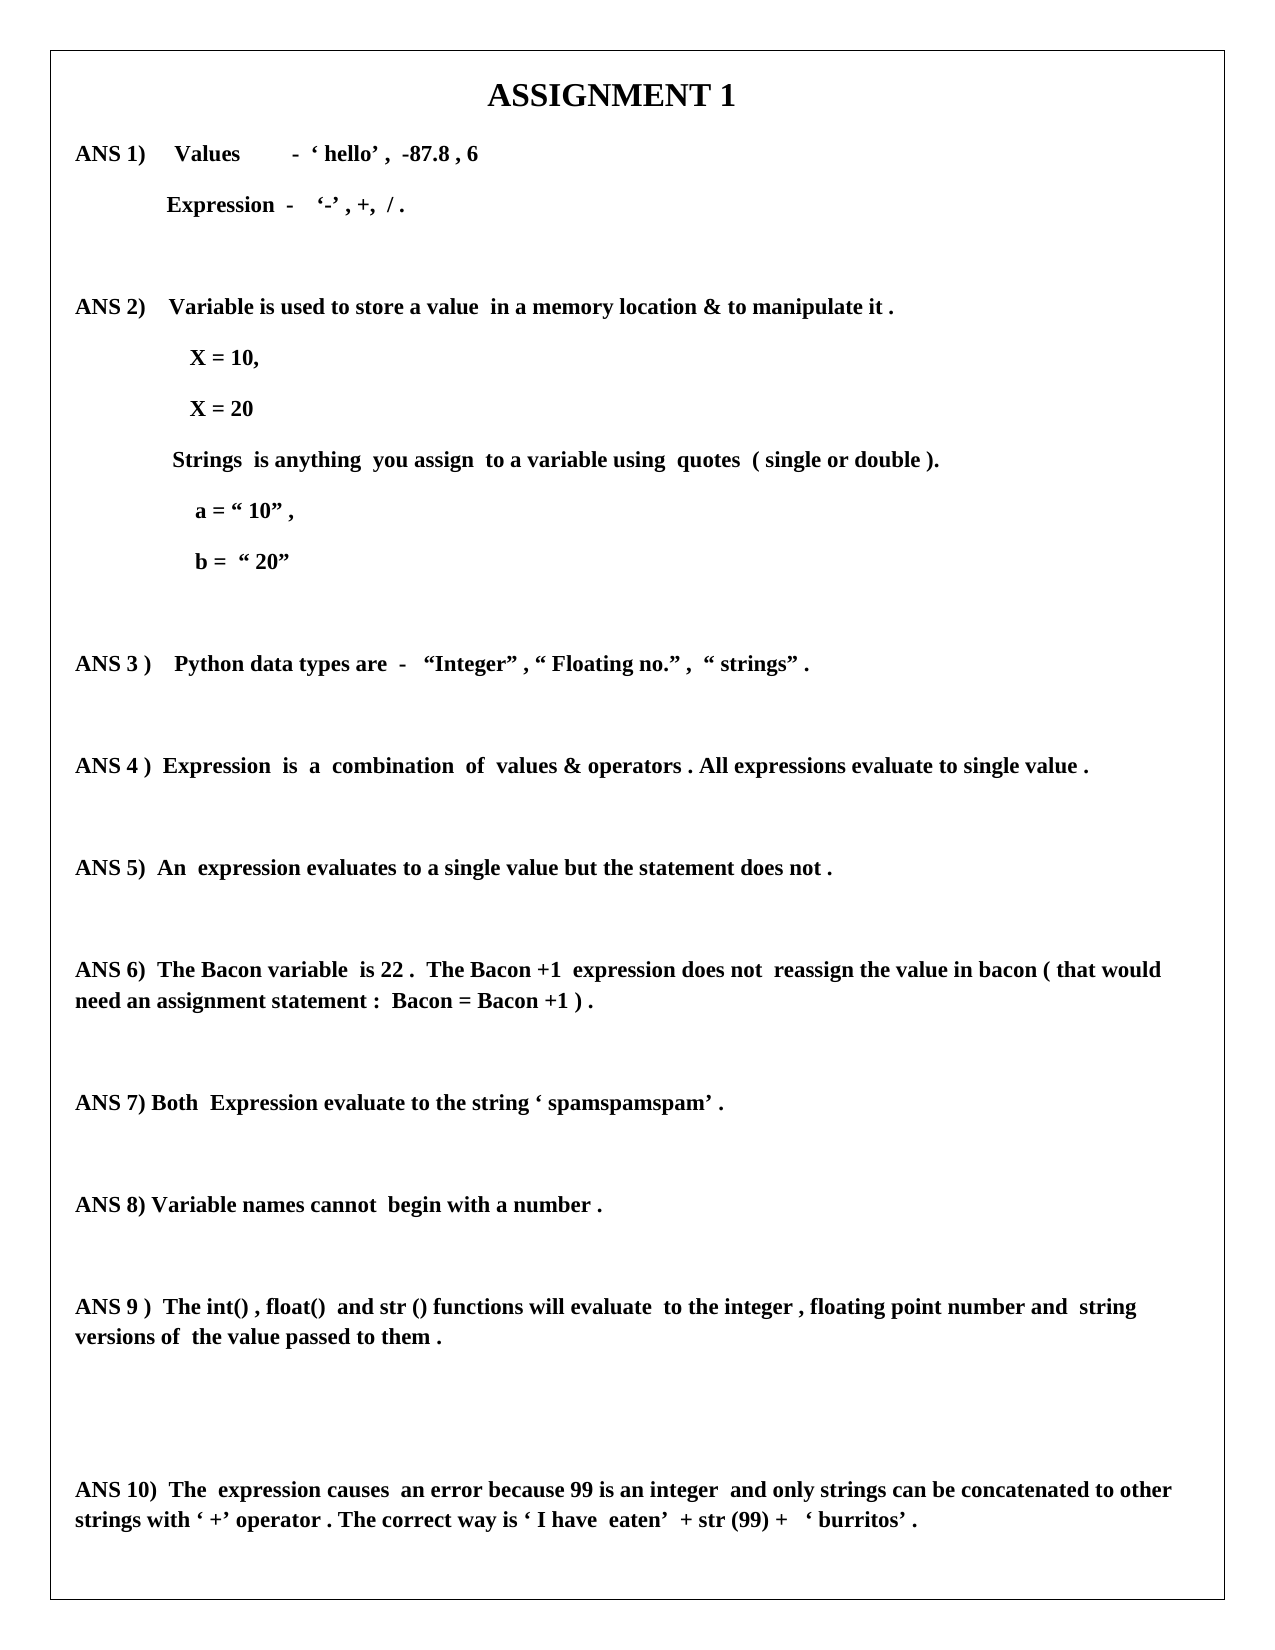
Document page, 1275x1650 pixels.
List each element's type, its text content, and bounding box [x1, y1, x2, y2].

text ANS 6) The Bacon variable is 22 . The Bacon +1 expression does not reassign the value in bacon ( that would need an assignment statement : Bacon = Bacon +1 ) . [75, 957, 1200, 1013]
text ANS 3 ) Python data types are - “Integer” , “ Floating no.” , “ strings” . [75, 650, 1200, 677]
text ANS 8) Variable names cannot begin with a number . [75, 1191, 1200, 1217]
text ANS 9 ) The int() , float() and str () functions will evaluate to the integer , floating point number and string versions of the value passed to them . [75, 1293, 1200, 1349]
text X = 10, [75, 344, 1200, 370]
text a = “ 10” , [75, 497, 1200, 523]
text b = “ 20” [75, 548, 1200, 574]
text X = 20 [75, 395, 1200, 421]
text Strings is anything you assign to a variable using quotes ( single or double ). [75, 446, 1200, 472]
text Expression - ‘-’ , +, / . [75, 191, 1200, 217]
text ANS 1) Values - ‘ hello’ , -87.8 , 6 [75, 140, 1200, 166]
text ANS 2) Variable is used to store a value in a memory location & to manipulate it . [75, 293, 1200, 319]
text ANS 4 ) Expression is a combination of values & operators . All expressions evaluate to single value . [75, 752, 1200, 779]
text ANS 7) Both Expression evaluate to the string ‘ spamspamspam’ . [75, 1089, 1200, 1115]
text ASSIGNMENT 1 [75, 75, 1200, 113]
text ANS 10) The expression causes an error because 99 is an integer and only strings can be concatenated to other strings with ‘ +’ operator . The correct way is ‘ I have eaten’ + str (99) + ‘ burritos’ . [75, 1476, 1200, 1533]
text ANS 5) An expression evaluates to a single value but the statement does not . [75, 854, 1200, 881]
